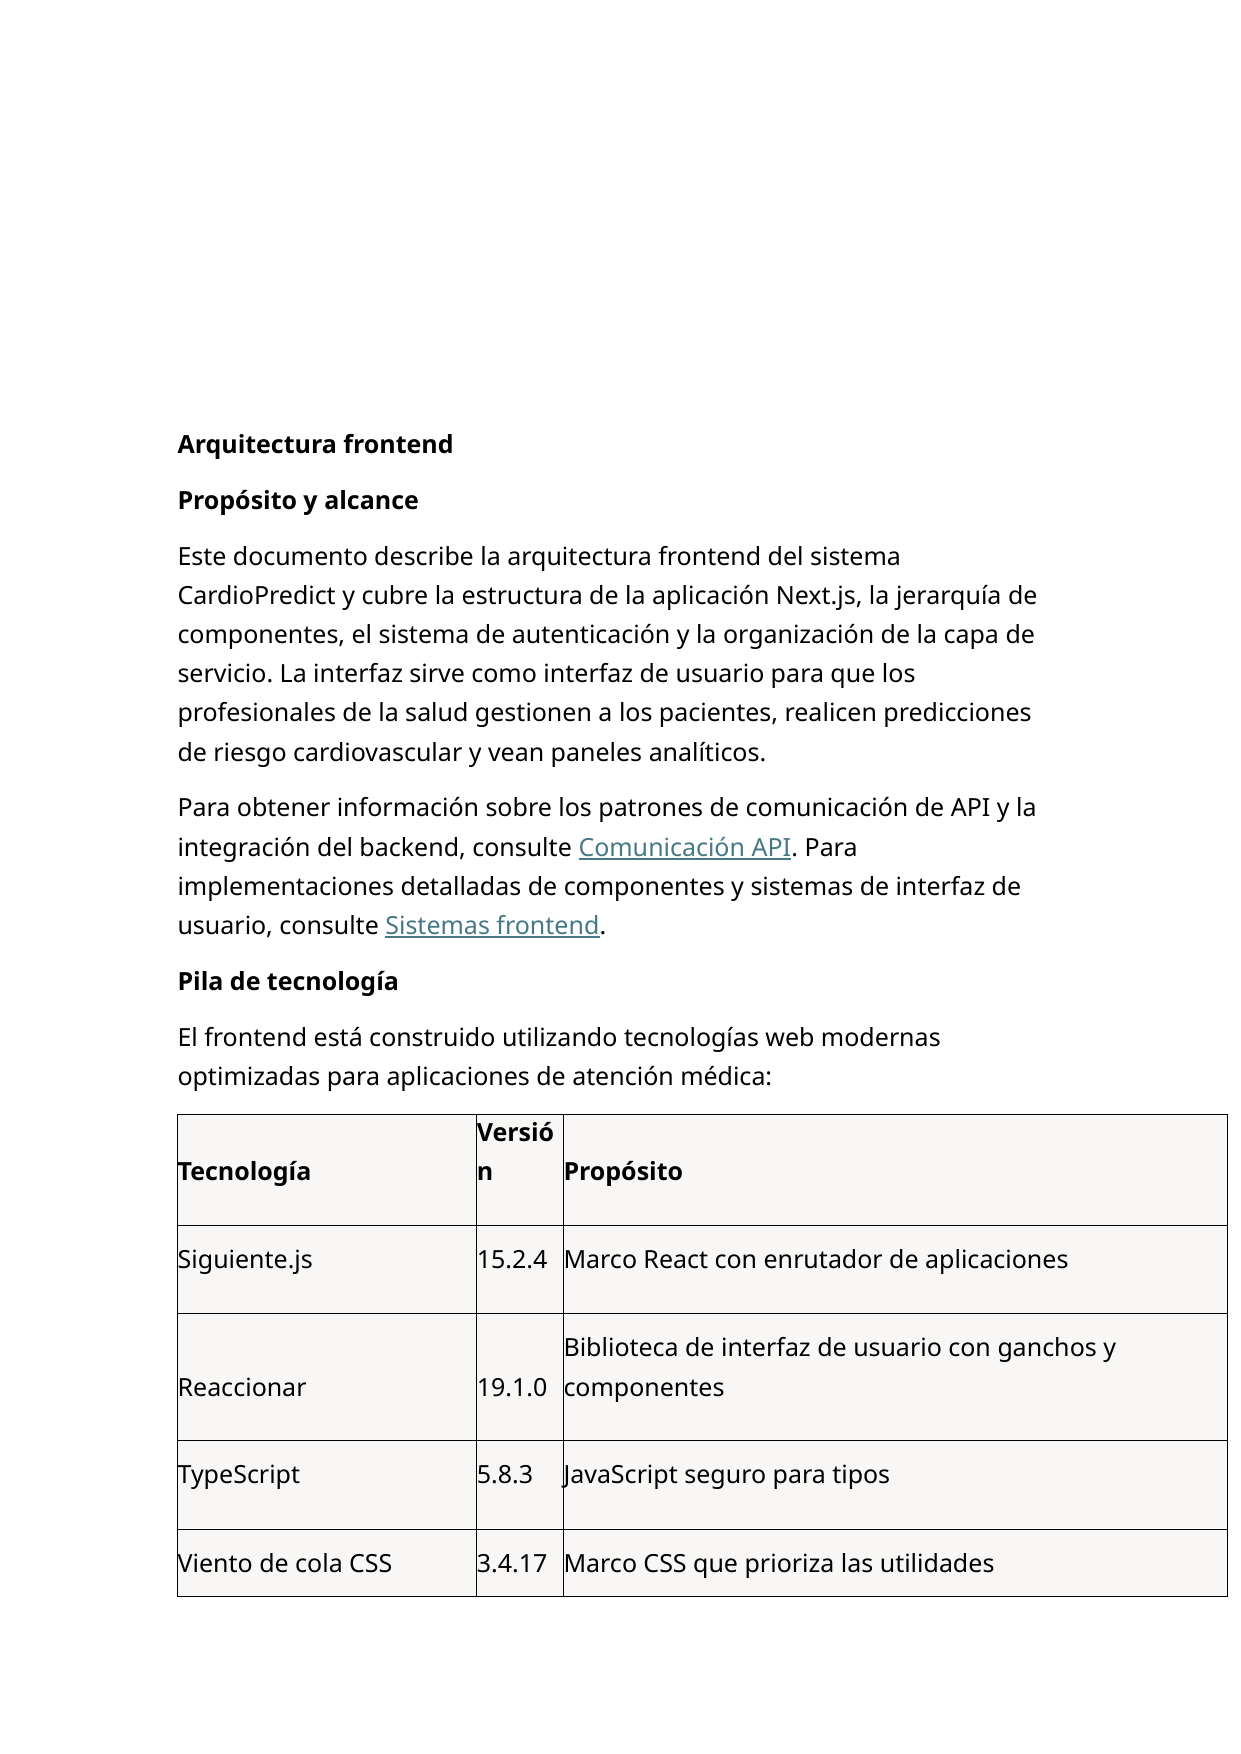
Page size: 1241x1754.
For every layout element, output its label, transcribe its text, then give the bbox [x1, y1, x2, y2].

text El frontend está construido utilizando tecnologías web modernas optimizadas para aplicaciones de atención médica: [177, 1019, 1063, 1092]
table_cell JavaScript seguro para tipos [564, 1441, 1227, 1528]
table_cell TypeScript [178, 1441, 476, 1528]
table_cell 5.8.3 [477, 1441, 563, 1528]
text Pila de tecnología [177, 963, 1063, 997]
table_header Tecnología [178, 1115, 476, 1225]
table_cell Siguiente.js [178, 1226, 476, 1313]
text Para obtener información sobre los patrones de comunicación de API y la integración del backend, consulte Comunicación API. Para implementaciones detalladas de componentes y sistemas de interfaz de usuario, consulte Sistemas frontend. [177, 790, 1063, 942]
table_cell Viento de cola CSS [178, 1530, 476, 1596]
table_cell 19.1.0 [477, 1314, 563, 1440]
table_header Propósito [564, 1115, 1227, 1225]
table_cell Marco React con enrutador de aplicaciones [564, 1226, 1227, 1313]
table_cell Biblioteca de interfaz de usuario con ganchos y componentes [564, 1314, 1227, 1440]
table_header Versión [477, 1115, 563, 1225]
text Este documento describe la arquitectura frontend del sistema CardioPredict y cubre la estructura de la aplicación Next.js, la jerarquía de componentes, el sistema de autenticación y la organización de la capa de servicio. La interfaz sirve como interfaz de usuario para que los profesionales de la salud gestionen a los pacientes, realicen predicciones de riesgo cardiovascular y vean paneles analíticos. [177, 538, 1063, 768]
table_cell Marco CSS que prioriza las utilidades [564, 1530, 1227, 1596]
text Arquitectura frontend [177, 427, 1063, 461]
table_cell Reaccionar [178, 1314, 476, 1440]
text Propósito y alcance [177, 483, 1063, 517]
table_cell 3.4.17 [477, 1530, 563, 1596]
table_cell 15.2.4 [477, 1226, 563, 1313]
